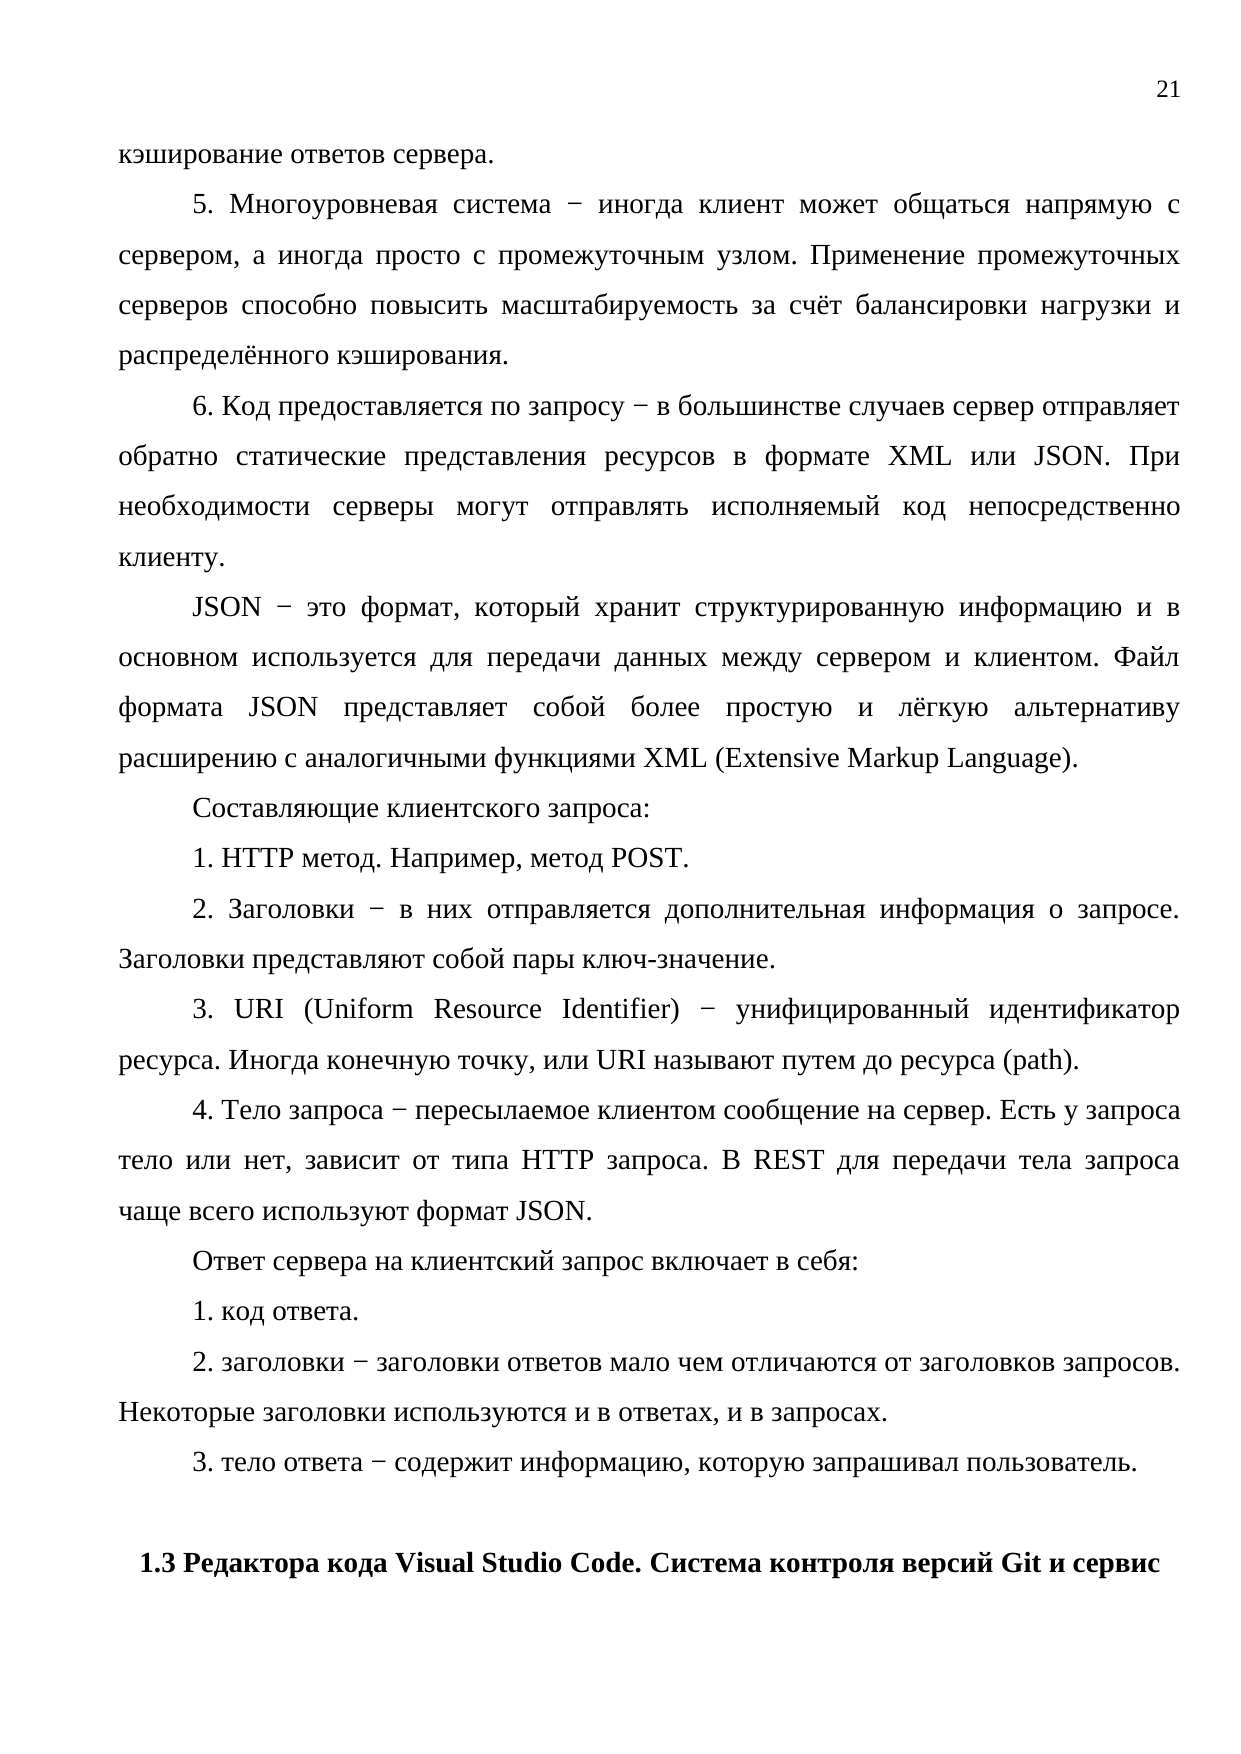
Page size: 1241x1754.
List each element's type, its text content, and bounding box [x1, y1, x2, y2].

text 5. Многоуровневая система − иногда клиент может общаться напрямую с сервером, а иногда просто с промежуточным узлом. Применение промежуточных серверов способно повысить масштабируемость за счёт балансировки нагрузки и распределённого кэширования. [118, 186, 1181, 371]
text 3. URI (Uniform Resource Identifier) − унифицированный идентификатор ресурса. Иногда конечную точку, или URI называют путем до ресурса (path). [118, 991, 1181, 1075]
text JSON − это формат, который хранит структурированную информацию и в основном используется для передачи данных между сервером и клиентом. Файл формата JSON представляет собой более простую и лёгкую альтернативу расширению с аналогичными функциями XML (Extensive Markup Language). [118, 589, 1181, 773]
text Ответ сервера на клиентский запрос включает в себя: [118, 1243, 1181, 1277]
text 2. заголовки − заголовки ответов мало чем отличаются от заголовков запросов. Некоторые заголовки используются и в ответах, и в запросах. [118, 1344, 1181, 1427]
text 3. тело ответа − содержит информацию, которую запрашивал пользователь. [118, 1444, 1181, 1478]
text 1. HTTP метод. Например, метод POST. [118, 841, 1181, 874]
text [118, 1545, 1181, 1578]
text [118, 136, 1181, 170]
text 1. код ответа. [118, 1293, 1181, 1327]
text 4. Тело запроса − пересылаемое клиентом сообщение на сервер. Есть у запроса тело или нет, зависит от типа HTTP запроса. В REST для передачи тела запроса чаще всего используют формат JSON. [118, 1092, 1181, 1226]
text 2. Заголовки − в них отправляется дополнительная информация о запросе. Заголовки представляют собой пары ключ-значение. [118, 891, 1181, 975]
text Cоставляющие клиентского запроса: [118, 790, 1181, 824]
text 6. Код предоставляется по запросу − в большинстве случаев сервер отправляет обратно статические представления ресурсов в формате XML или JSON. При необходимости серверы могут отправлять исполняемый код непосредственно клиенту. [118, 388, 1181, 572]
